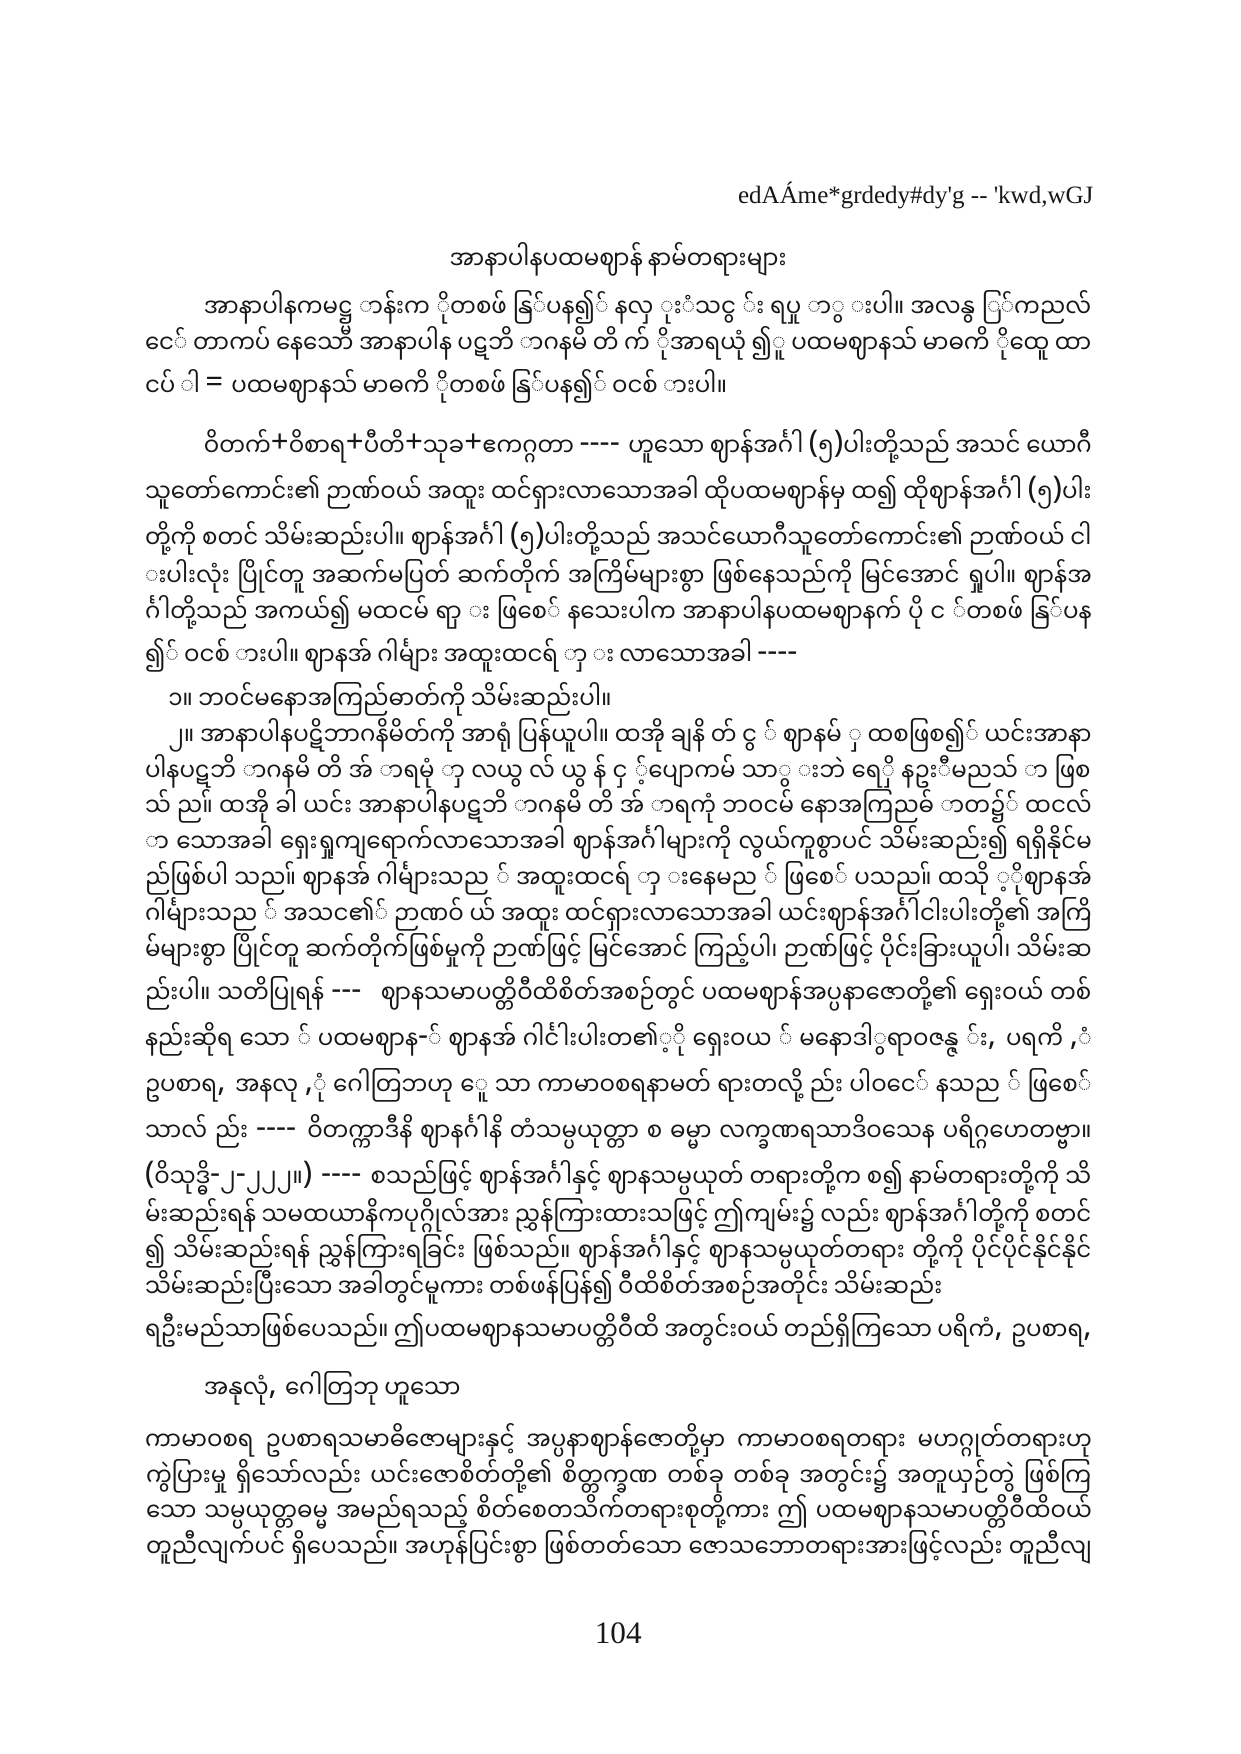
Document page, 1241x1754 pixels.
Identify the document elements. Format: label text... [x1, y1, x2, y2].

text အာနာပါနကမဋ္ဌ္မ ာန်းက ိုတစဖ် နြ်ပန၍် နလှ ုးံသငွ ်း ရပှု ာွ းပါ။ အလနွ ြ်ကညလ် ငေ် တာကပ် နေသော အာနာပါန ပဋဘိ ာဂနမိ တိ က် ိုအာရယုံ ၍ူ ပထမဈာနသ် မာဓကိ ိုထေူ ထာငပ် ါ = ပထမဈာနသ် မာဓကိ ိုတစဖ် နြ်ပန၍် ဝငစ် ားပါ။ [145, 287, 1091, 402]
text ၁။ ဘဝင်မနောအကြည်ဓာတ်ကို သိမ်းဆည်းပါ။ [168, 678, 1091, 712]
text ဝိတက်+ဝိစာရ+ပီတိ+သုခ+ဧကဂ္ဂတာ ---- ဟူသော ဈာန်အင်္ဂါ (၅)ပါးတို့သည် အသင် ယောဂီသူတော်ကောင်း၏ ဉာဏ်ဝယ် အထူး ထင်ရှားလာသောအခါ ထိုပထမဈာန်မှ ထ၍ ထိုဈာန်အင်္ဂါ (၅)ပါးတို့ကို စတင် သိမ်းဆည်းပါ။ ဈာန်အင်္ဂါ (၅)ပါးတို့သည် အသင်ယောဂီသူတော်ကောင်း၏ ဉာဏ်ဝယ် ငါးပါးလုံး ပြိုင်တူ အဆက်မပြတ် ဆက်တိုက် အကြိမ်များစွာ ဖြစ်နေသည်ကို မြင်အောင် ရှုပါ။ ဈာန်အင်္ဂါတို့သည် အကယ်၍ မထငမ် ရာှ း ဖြစေ် နသေးပါက အာနာပါနပထမဈာနက် ပို င ်တစဖ် နြ်ပန၍် ဝငစ် ားပါ။ ဈာနအ် ဂါင်္များ အထူးထငရ် ာှ း လာသောအခါ ---- [145, 419, 1091, 671]
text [145, 1419, 1091, 1559]
text ၂။ အာနာပါနပဋိဘာဂနိမိတ်ကို အာရုံ ပြန်ယူပါ။ ထအို ချနိ တ် ငွ ် ဈာနမ် ှ ထစဖြစ၍် ယင်းအာနာပါနပဋဘိ ာဂနမိ တိ အ် ာရမုံ ာှ လယွ လ် ယွ န် ငှ ့်ပျောကမ် သာွ းဘဲ ရေှိ နဥးီမညသ် ာ ဖြစသ် ည။် ထအို ခါ ယင်း အာနာပါနပဋဘိ ာဂနမိ တိ အ် ာရကုံ ဘဝငမ် နောအကြညဓ် ာတ၌် ထငလ် ာ သောအခါ ရှေးရှုကျရောက်လာသောအခါ ဈာန်အင်္ဂါများကို လွယ်ကူစွာပင် သိမ်းဆည်း၍ ရရှိနိုင်မည်ဖြစ်ပါ သည။် ဈာနအ် ဂါင်္များသည ် အထူးထငရ် ာှ းနေမည ် ဖြစေ် ပသည။် ထသို ့ိုဈာနအ် ဂါင်္များသည ် အသင၏် ဉာဏဝ် ယ် အထူး ထင်ရှားလာသောအခါ ယင်းဈာန်အင်္ဂါငါးပါးတို့၏ အကြိမ်များစွာ ပြိုင်တူ ဆက်တိုက်ဖြစ်မှုကို ဉာဏ်ဖြင့် မြင်အောင် ကြည့်ပါ၊ ဉာဏ်ဖြင့် ပိုင်းခြားယူပါ၊ သိမ်းဆည်းပါ။ သတိပြုရန် --- ဈာနသမာပတ္တိဝီထိစိတ်အစဉ်တွင် ပထမဈာန်အပ္ပနာဇောတို့၏ ရှေးဝယ် တစ်နည်းဆိုရ သော ် ပထမဈာန-် ဈာနအ် ဂါင်္ငါးပါးတ၏့ို ရှေးဝယ ် မနောဒါွရာဝဇန္ဇ ်း, ပရကိ ,ံ ဥပစာရ, အနလု ,ုံ ဂေါတြဘဟု ေူ သာ ကာမာဝစရနာမတ် ရားတလို့ ည်း ပါဝငေ် နသည ် ဖြစေ် သာလ် ည်း ---- ဝိတက္ကာဒီနိ ဈာနင်္ဂါနိ တံသမ္ပယုတ္တာ စ ဓမ္မာ လက္ခဏရသာဒိဝသေန ပရိဂ္ဂဟေတဗ္ဗာ။ (ဝိသုဒ္ဓိ-၂-၂၂၂။) ---- စသည်ဖြင့် ဈာန်အင်္ဂါနှင့် ဈာနသမ္ပယုတ် တရားတို့က စ၍ နာမ်တရားတို့ကို သိမ်းဆည်းရန် သမထယာနိကပုဂ္ဂိုလ်အား ညွှန်ကြားထားသဖြင့် ဤကျမ်း၌ လည်း ဈာန်အင်္ဂါတို့ကို စတင်၍ သိမ်းဆည်းရန် ညွှန်ကြားရခြင်း ဖြစ်သည်။ ဈာန်အင်္ဂါနှင့် ဈာနသမ္ပယုတ်တရား တို့ကို ပိုင်ပိုင်နိုင်နိုင် သိမ်းဆည်းပြီးသော အခါတွင်မူကား တစ်ဖန်ပြန်၍ ဝီထိစိတ်အစဉ်အတိုင်း သိမ်းဆည်း [145, 715, 1091, 1300]
text ရဦးမည်သာဖြစ်ပေသည်။ ဤပထမဈာနသမာပတ္တိဝီထိ အတွင်းဝယ် တည်ရှိကြသော ပရိကံ, ဥပစာရ, အနုလုံ, ဂေါတြဘု ဟူသော [145, 1303, 1091, 1403]
subtitle အာနာပါနပထမဈာန် နာမ်တရားများ [208, 239, 1027, 272]
